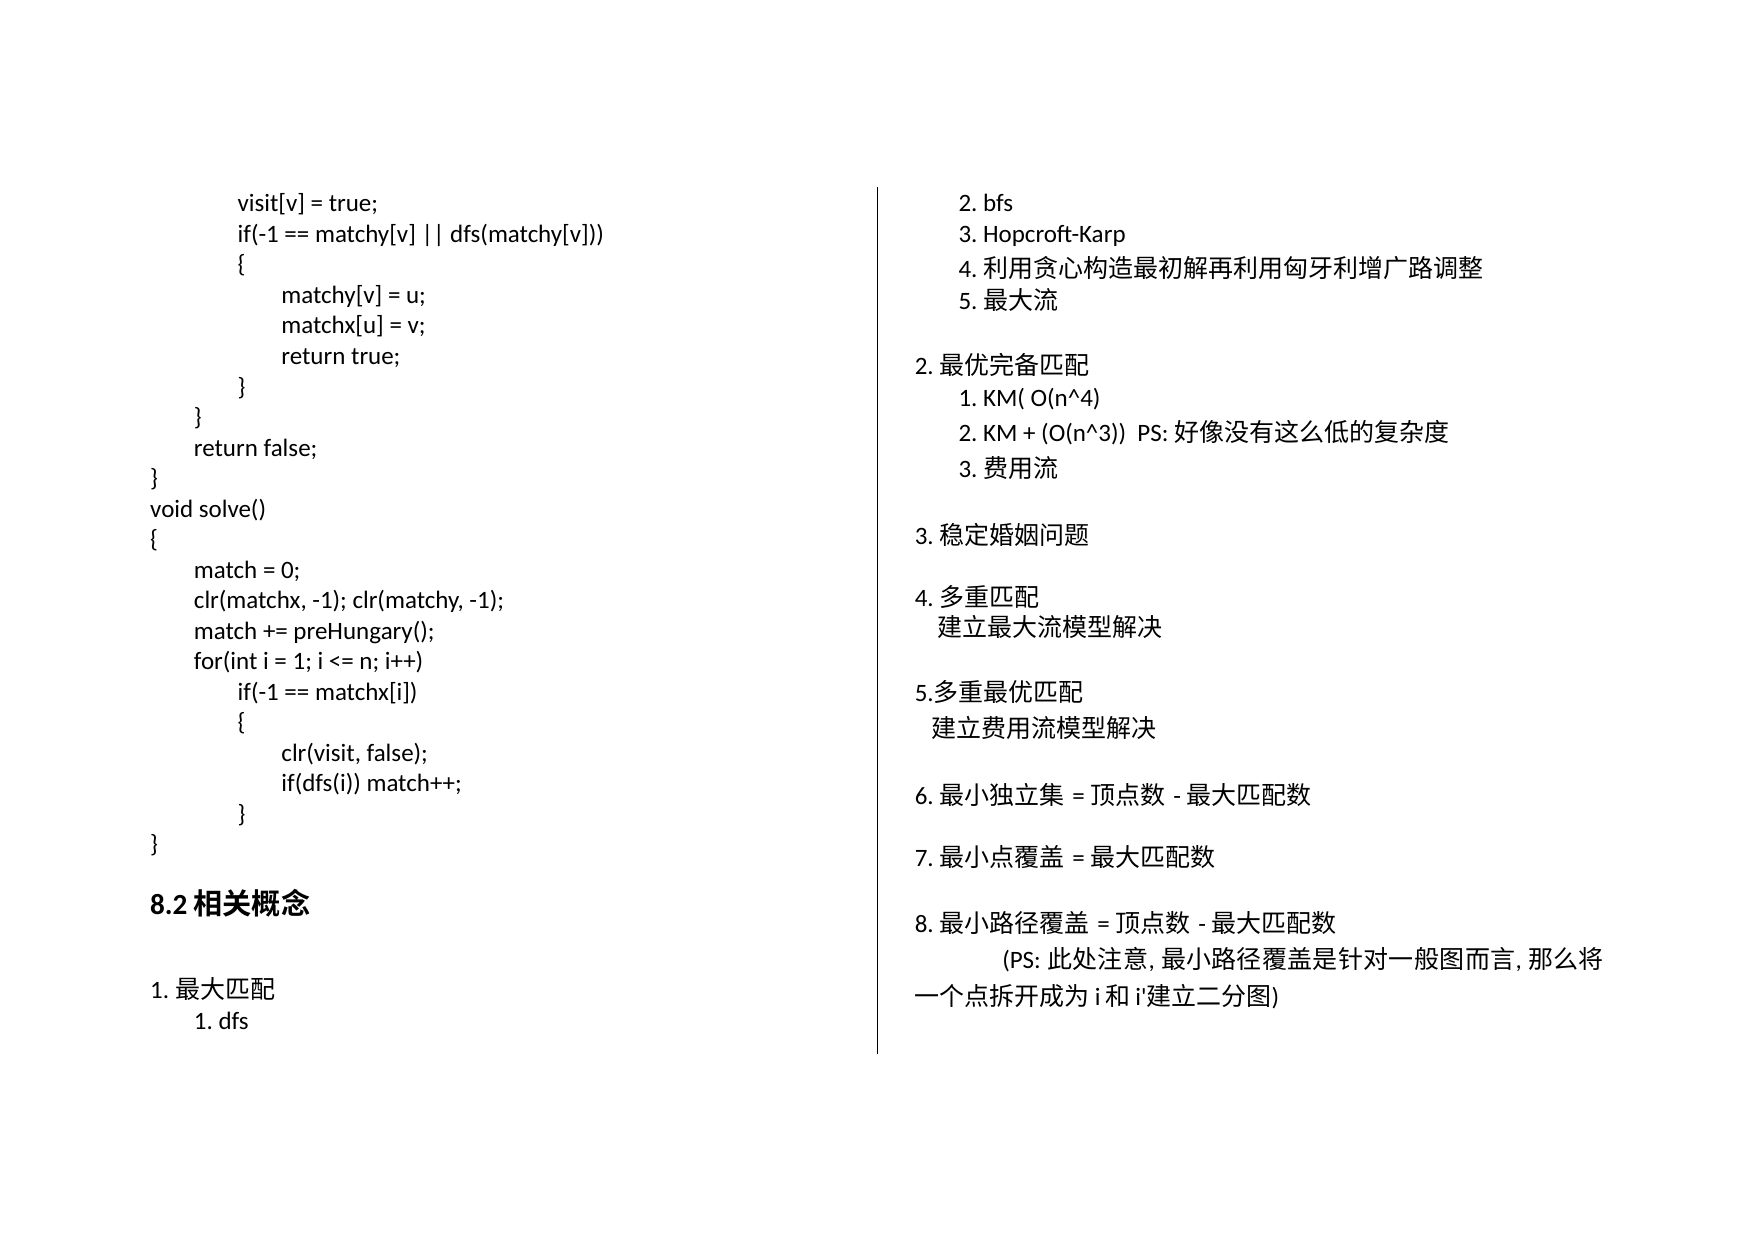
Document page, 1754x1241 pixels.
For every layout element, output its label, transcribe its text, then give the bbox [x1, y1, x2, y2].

text 2. KM + (O(n^3)) PS: 好像没有这么低的复杂度 [914, 413, 1604, 449]
text if(dfs(i)) match++; [150, 767, 839, 798]
text 建立费用流模型解决 [914, 709, 1604, 745]
text 建立最大流模型解决 [914, 613, 1604, 642]
text match += preHungary(); [150, 615, 839, 645]
text 2. bfs [914, 187, 1604, 218]
text matchx[u] = v; [150, 309, 839, 340]
text clr(visit, false); [150, 737, 839, 767]
text 1. 最大匹配 [150, 975, 839, 1005]
text 8. 最小路径覆盖 = 顶点数 - 最大匹配数 [914, 903, 1604, 940]
text } [150, 401, 839, 432]
text visit[v] = true; [150, 187, 839, 218]
text 2. 最优完备匹配 [914, 346, 1604, 382]
text if(-1 == matchx[i]) [150, 676, 839, 706]
text { [150, 248, 839, 279]
text 5. 最大流 [914, 285, 1604, 315]
text 1. dfs [150, 1005, 839, 1036]
text 4. 多重匹配 [914, 582, 1604, 613]
subtitle 8.2相关概念 [150, 886, 839, 922]
text if(-1 == matchy[v] || dfs(matchy[v])) [150, 218, 839, 248]
text 3. Hopcroft-Karp [914, 218, 1604, 248]
text 4. 利用贪心构造最初解再利用匈牙利增广路调整 [914, 248, 1604, 285]
text 3. 稳定婚姻问题 [914, 516, 1604, 552]
text 1. KM( O(n^4) [914, 382, 1604, 413]
text } [150, 462, 839, 493]
text } [150, 371, 839, 401]
text { [150, 706, 839, 737]
text } [150, 798, 839, 828]
text } [150, 828, 839, 859]
text { [150, 523, 839, 554]
text matchy[v] = u; [150, 279, 839, 309]
text 7. 最小点覆盖 = 最大匹配数 [914, 842, 1604, 873]
text 6. 最小独立集 = 顶点数 - 最大匹配数 [914, 776, 1604, 812]
text for(int i = 1; i <= n; i++) [150, 645, 839, 676]
text match = 0; [150, 554, 839, 584]
text void solve() [150, 493, 839, 523]
text return false; [150, 432, 839, 462]
text clr(matchx, -1); clr(matchy, -1); [150, 584, 839, 615]
text 3. 费用流 [914, 449, 1604, 485]
text 5.多重最优匹配 [914, 673, 1604, 709]
text (PS: 此处注意, 最小路径覆盖是针对一般图而言, 那么将一个点拆开成为i和i'建立二分图) [914, 940, 1604, 1012]
text return true; [150, 340, 839, 371]
